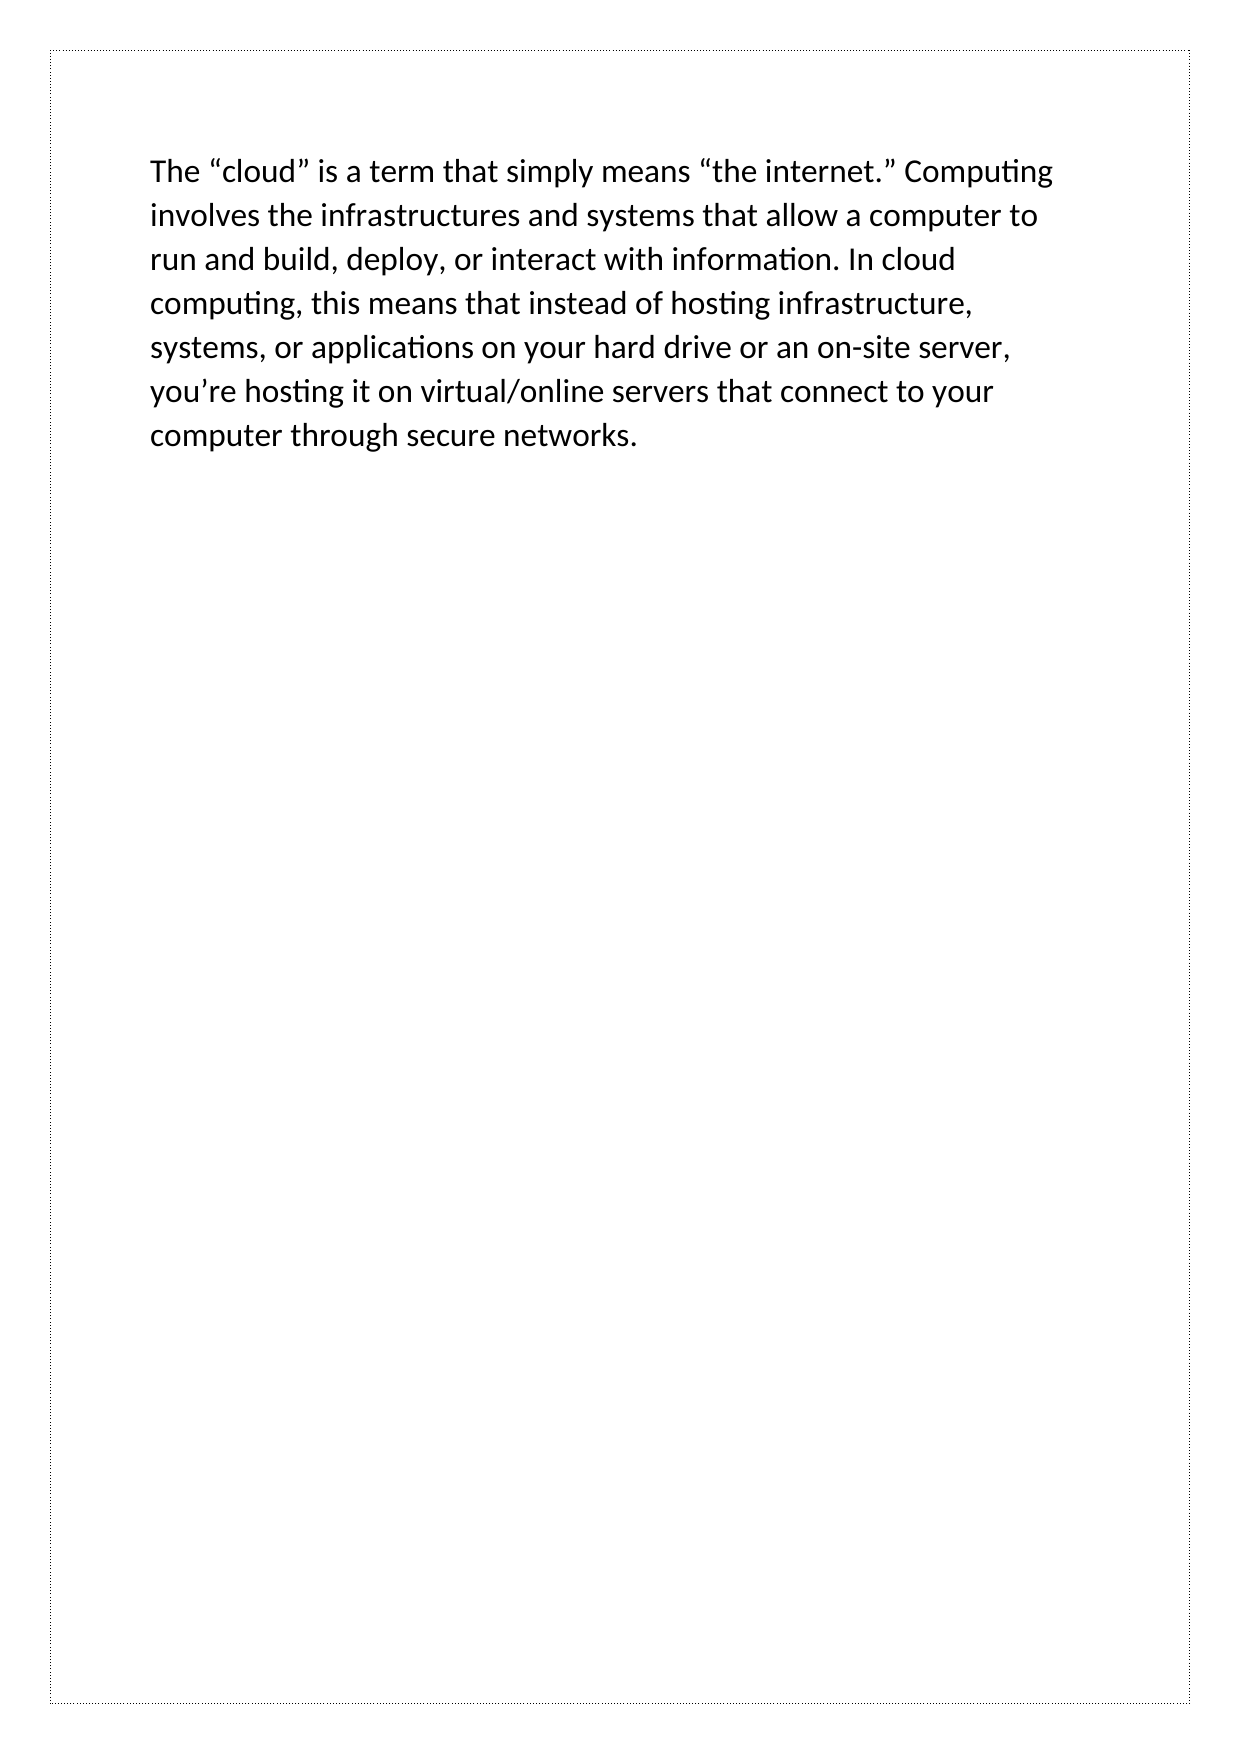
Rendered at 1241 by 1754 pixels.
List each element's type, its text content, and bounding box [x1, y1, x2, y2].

text The “cloud” is a term that simply means “the internet.” Computing involves the infrastructures and systems that allow a computer to run and build, deploy, or interact with information. In cloud computing, this means that instead of hosting infrastructure, systems, or applications on your hard drive or an on-site server, you’re hosting it on virtual/online servers that connect to your computer through secure networks. [150, 150, 1090, 454]
